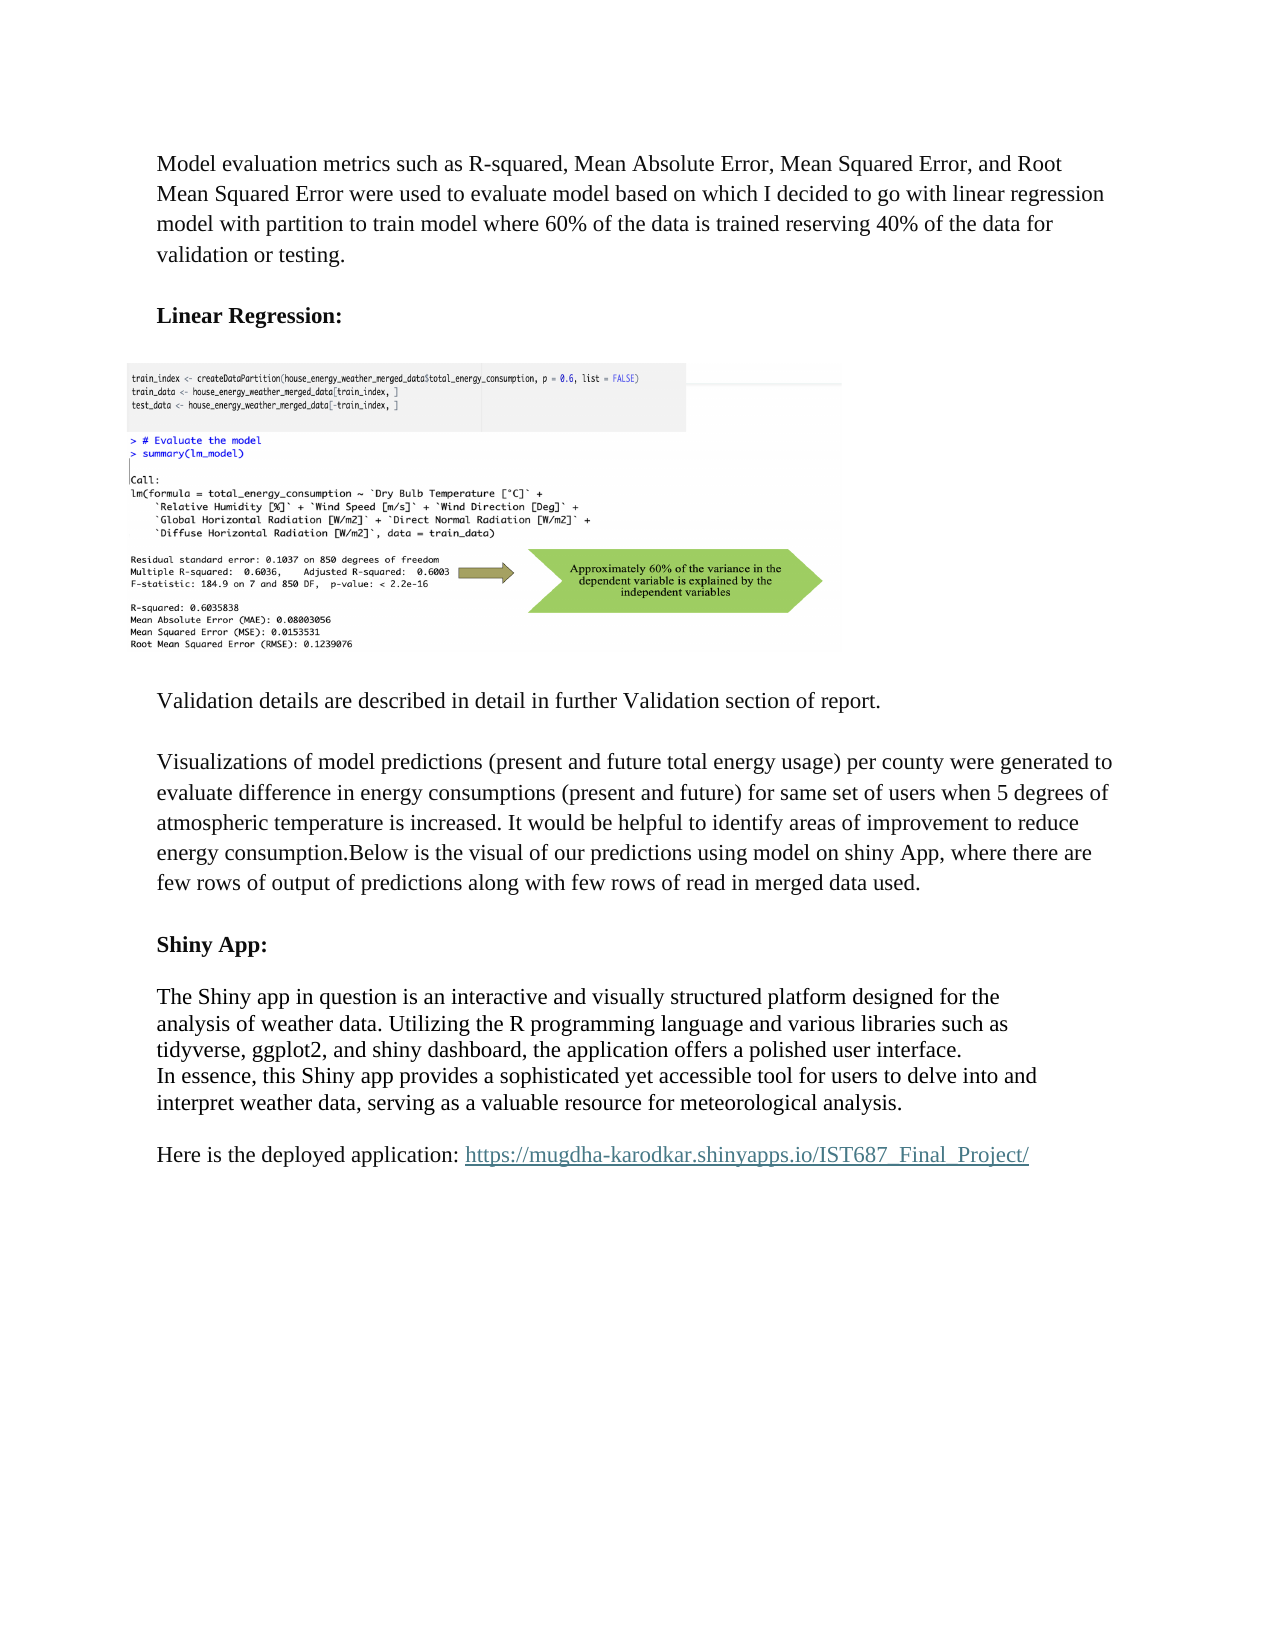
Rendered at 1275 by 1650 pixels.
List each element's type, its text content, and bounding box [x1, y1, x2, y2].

text tidyverse, ggplot2, and shiny dashboard, the application offers a polished user interface. [156, 1036, 1118, 1062]
text Here is the deployed application: https://mugdha-karodkar.shinyapps.io/IST687_Final_Project/ [156, 1142, 1118, 1168]
picture [126, 363, 842, 652]
text Linear Regression: [156, 302, 1118, 328]
text In essence, this Shiny app provides a sophisticated yet accessible tool for users to delve into and interpret weather data, serving as a valuable resource for meteorological analysis. [156, 1062, 1118, 1115]
text Model evaluation metrics such as R-squared, Mean Absolute Error, Mean Squared Error, and Root Mean Squared Error were used to evaluate model based on which I decided to go with linear regression model with partition to train model where 60% of the data is trained reserving 40% of the data for validation or testing. [156, 150, 1118, 267]
text Shiny App: [156, 931, 1118, 957]
text analysis of weather data. Utilizing the R programming language and various libraries such as [156, 1010, 1118, 1036]
text The Shiny app in question is an interactive and visually structured platform designed for the [156, 983, 1118, 1010]
text Visualizations of model predictions (present and future total energy usage) per county were generated to evaluate difference in energy consumptions (present and future) for same set of users when 5 degrees of atmospheric temperature is increased. It would be helpful to identify areas of improvement to reduce energy consumption.Below is the visual of our predictions using model on shiny App, where there are few rows of output of predictions along with few rows of read in merged data used. [156, 748, 1118, 896]
text Validation details are described in detail in further Validation section of report. [156, 687, 1118, 713]
